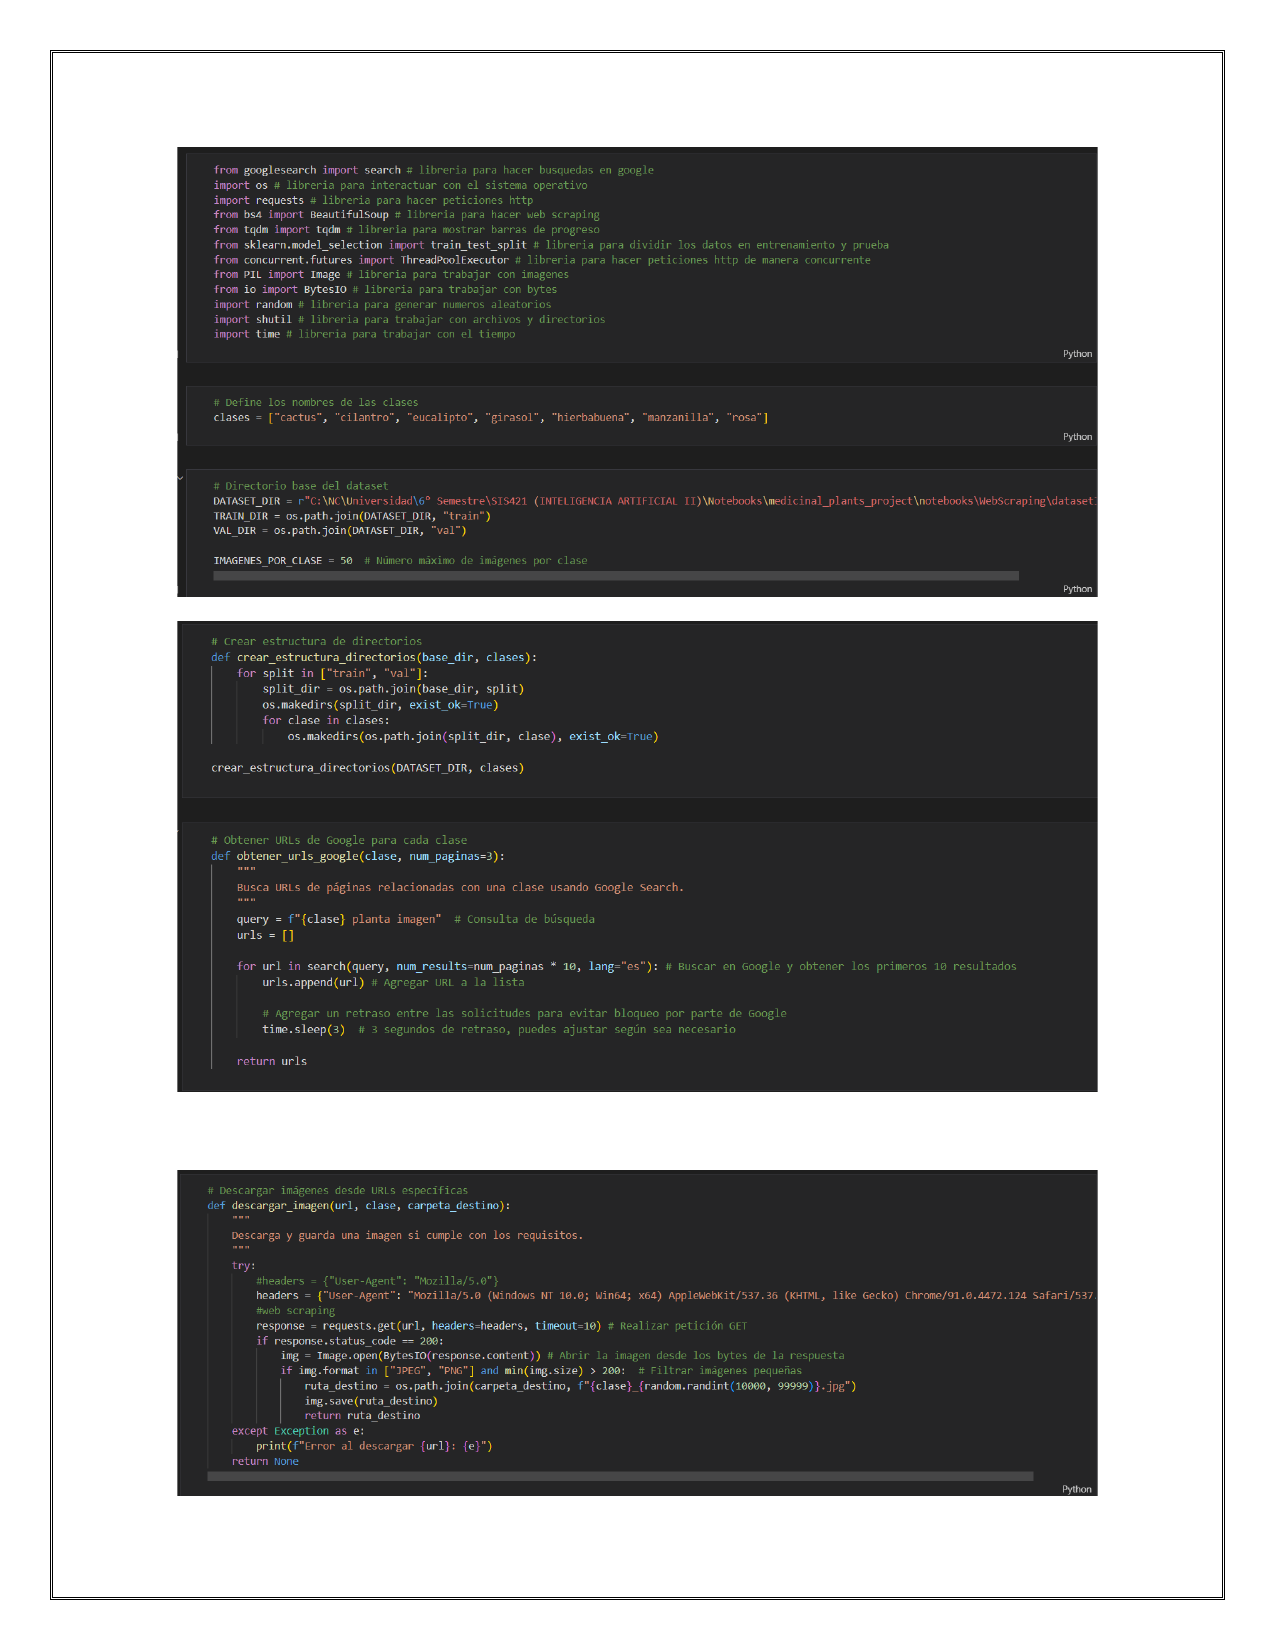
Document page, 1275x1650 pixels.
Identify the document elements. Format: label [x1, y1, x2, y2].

picture [177, 621, 1098, 1092]
picture [177, 147, 1098, 597]
picture [177, 1170, 1098, 1496]
